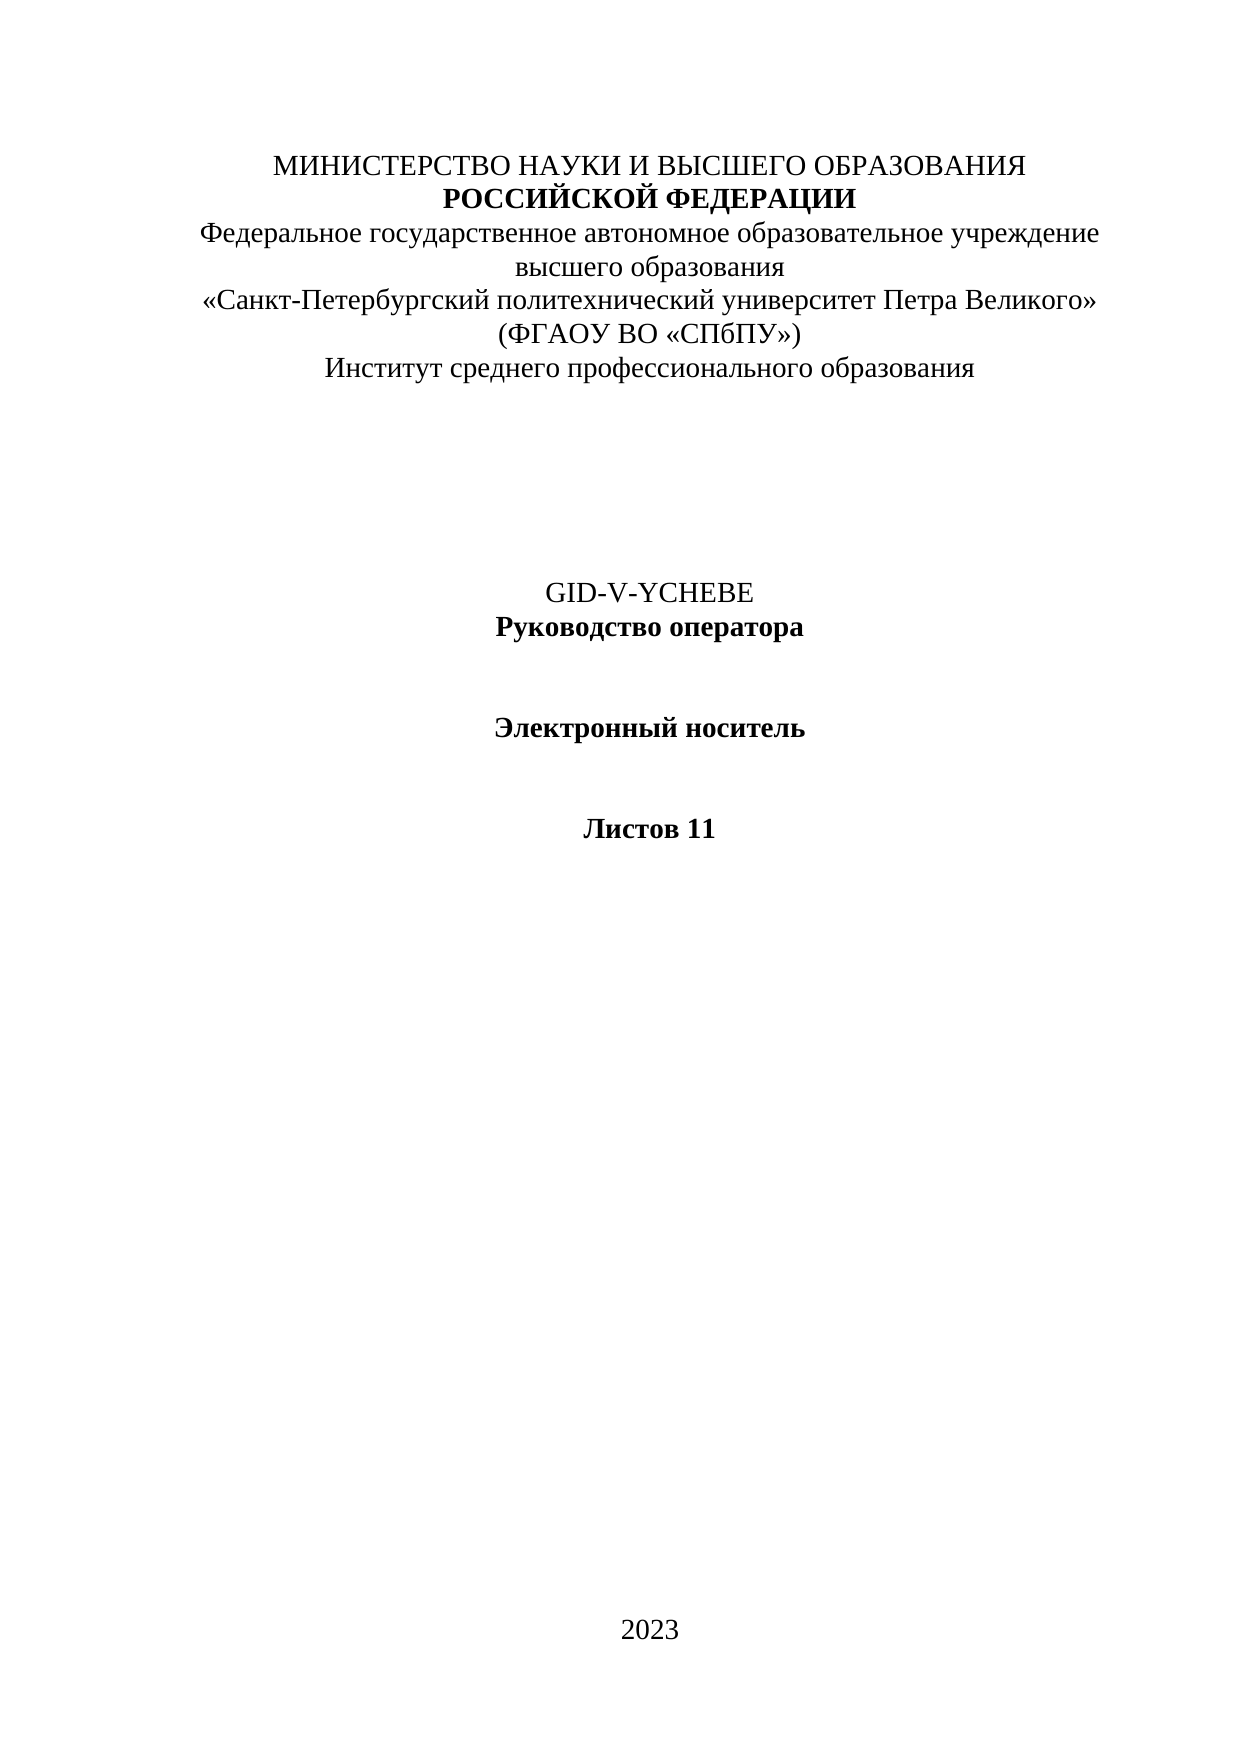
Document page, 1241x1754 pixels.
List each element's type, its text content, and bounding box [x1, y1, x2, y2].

text Руководство оператора [118, 609, 1181, 643]
text Институт среднего профессионального образования [118, 350, 1181, 383]
text Электронный носитель [118, 710, 1181, 744]
text 2023 [118, 1612, 1181, 1646]
text (ФГАОУ ВО «СПбПУ») [118, 316, 1181, 349]
text МИНИСТЕРСТВО НАУКИ И ВЫСШЕГО ОБРАЗОВАНИЯ [118, 148, 1181, 181]
text GID-V-YCHEBE [118, 576, 1181, 609]
text Федеральное государственное автономное образовательное учреждение [118, 215, 1181, 249]
text Листов 11 [118, 811, 1181, 845]
text «Санкт-Петербургский политехнический университет Петра Великого» [118, 282, 1181, 316]
text РОССИЙСКОЙ ФЕДЕРАЦИИ [118, 181, 1181, 215]
text высшего образования [118, 249, 1181, 282]
